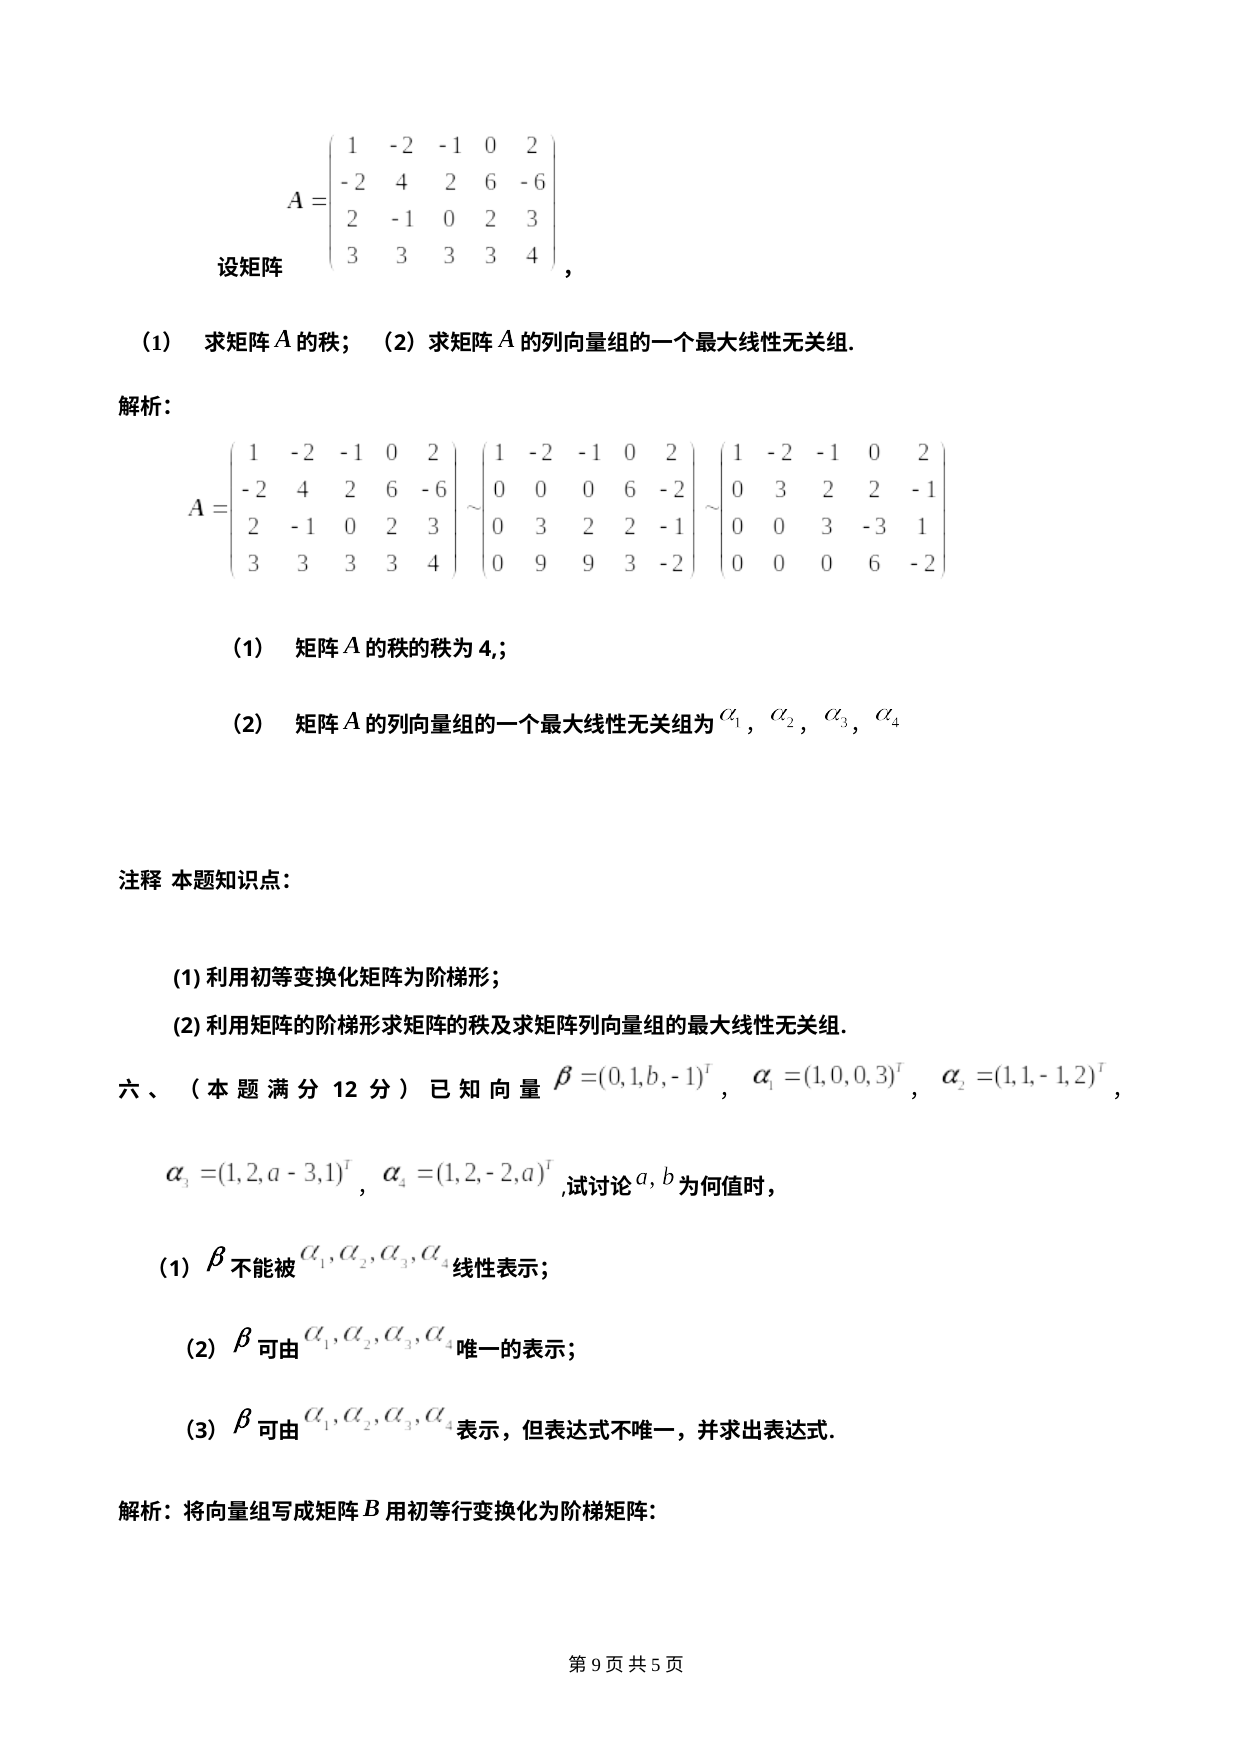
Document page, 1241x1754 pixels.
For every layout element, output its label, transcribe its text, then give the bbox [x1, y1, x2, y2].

list 矩阵的列向量组的一个最大线性无关组为，，， [220, 695, 1134, 760]
text 解析：将向量组写成矩阵用初等行变换化为阶梯矩阵： [118, 1477, 1134, 1542]
text (2) 利用矩阵的阶梯形求矩阵的秩及求矩阵列向量组的最大线性无关组. [118, 1008, 1134, 1040]
text （1）不能被线性表示； [118, 1234, 1134, 1299]
text 六、（本题满分12分）已知向量，，，，,试讨论为何值时， [118, 1056, 1134, 1219]
text (1) 利用初等变换化矩阵为阶梯形； [118, 959, 1134, 992]
text 注释 本题知识点： [118, 776, 1134, 906]
text 解析： [118, 389, 1134, 421]
list 求矩阵的秩； （2）求矩阵的列向量组的一个最大线性无关组. [129, 308, 1134, 373]
text 设矩阵， [118, 129, 1134, 292]
text （3）可由表示，但表达式不唯一，并求出表达式. [140, 1396, 1134, 1461]
text （2）可由唯一的表示； [140, 1315, 1134, 1380]
list 矩阵的秩的秩为4,； [220, 614, 1134, 679]
